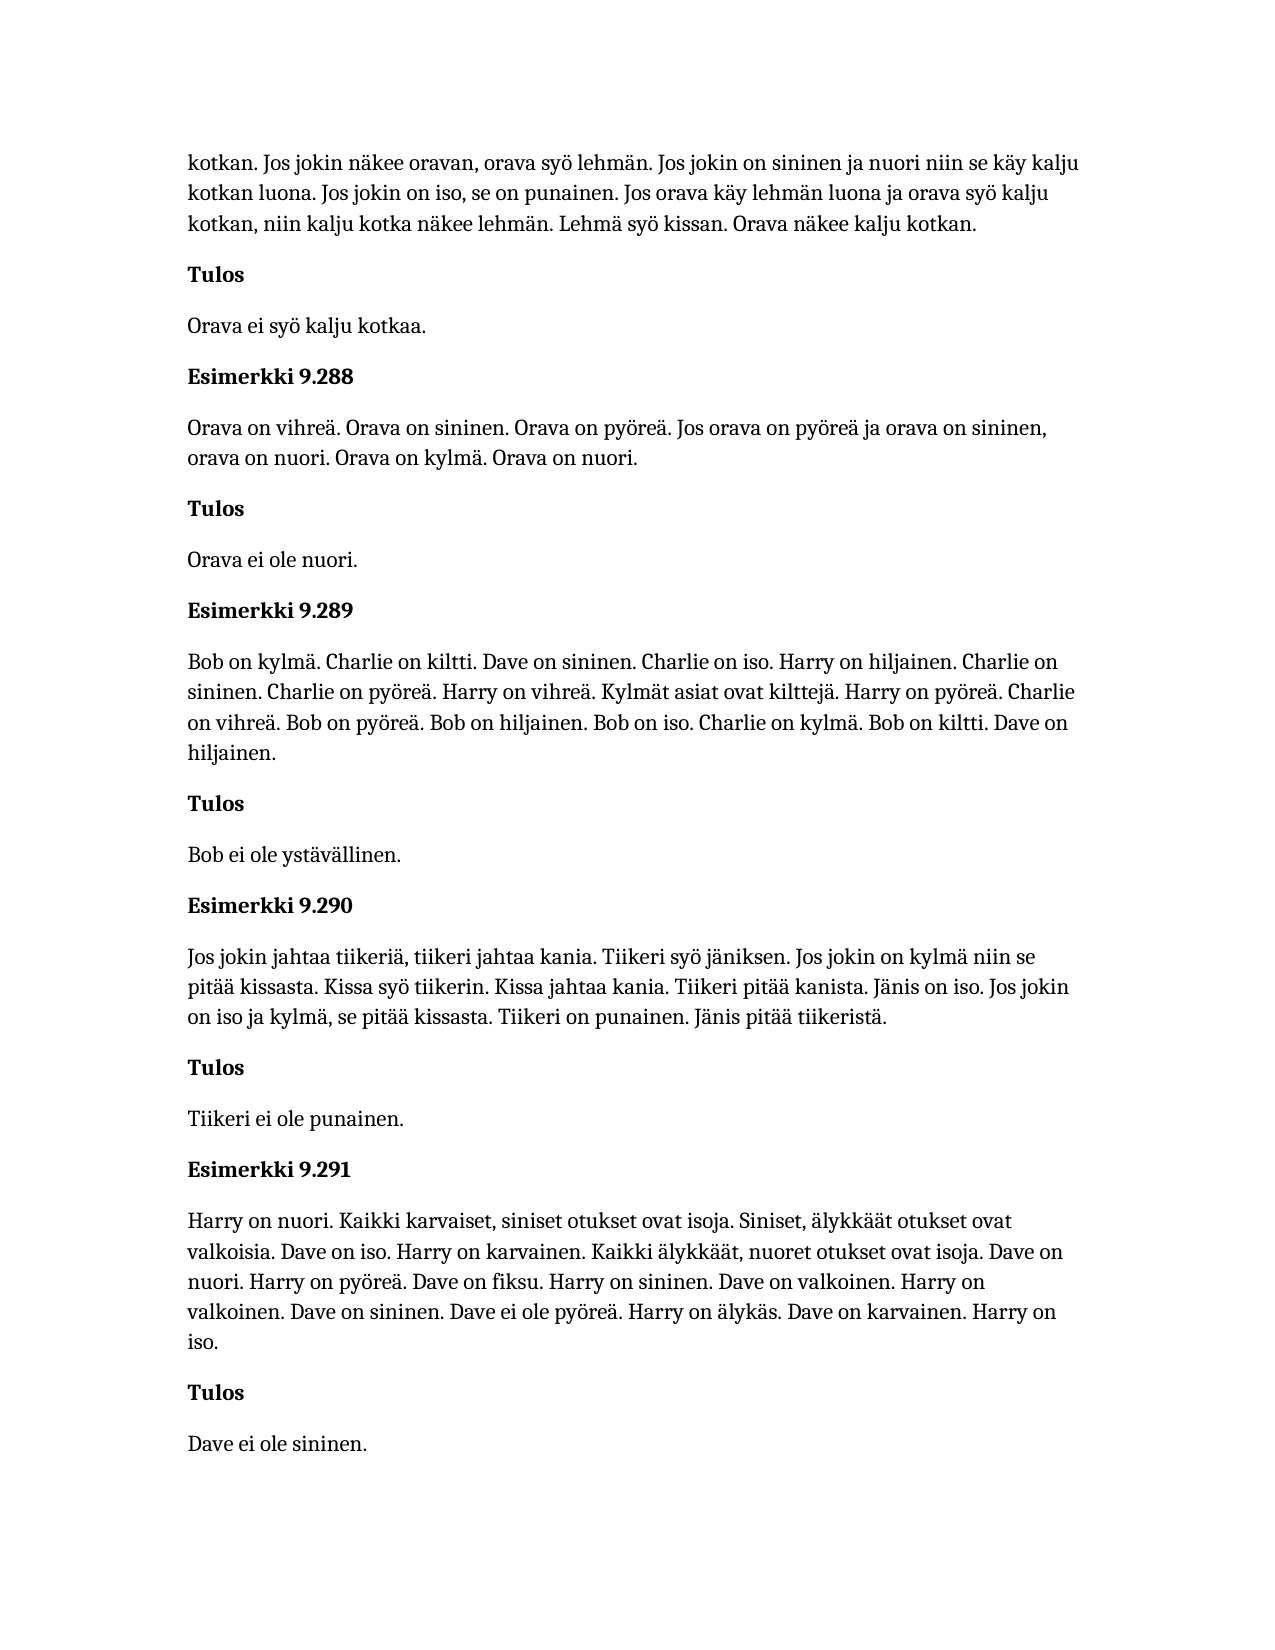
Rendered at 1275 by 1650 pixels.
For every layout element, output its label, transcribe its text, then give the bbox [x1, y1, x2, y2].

text Orava on vihreä. Orava on sininen. Orava on pyöreä. Jos orava on pyöreä ja orava on sininen, orava on nuori. Orava on kylmä. Orava on nuori. [187, 414, 1087, 471]
text Esimerkki 9.291 [187, 1157, 1087, 1184]
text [187, 150, 1087, 237]
text Esimerkki 9.290 [187, 893, 1087, 919]
text Bob on kylmä. Charlie on kiltti. Dave on sininen. Charlie on iso. Harry on hiljainen. Charlie on sininen. Charlie on pyöreä. Harry on vihreä. Kylmät asiat ovat kilttejä. Harry on pyöreä. Charlie on vihreä. Bob on pyöreä. Bob on hiljainen. Bob on iso. Charlie on kylmä. Bob on kiltti. Dave on hiljainen. [187, 649, 1087, 766]
text Tiikeri ei ole punainen. [187, 1106, 1087, 1133]
text Tulos [187, 791, 1087, 817]
text Jos jokin jahtaa tiikeriä, tiikeri jahtaa kania. Tiikeri syö jäniksen. Jos jokin on kylmä niin se pitää kissasta. Kissa syö tiikerin. Kissa jahtaa kania. Tiikeri pitää kanista. Jänis on iso. Jos jokin on iso ja kylmä, se pitää kissasta. Tiikeri on punainen. Jänis pitää tiikeristä. [187, 944, 1087, 1031]
text Orava ei syö kalju kotkaa. [187, 312, 1087, 339]
text Bob ei ole ystävällinen. [187, 842, 1087, 868]
text Orava ei ole nuori. [187, 547, 1087, 573]
text Harry on nuori. Kaikki karvaiset, siniset otukset ovat isoja. Siniset, älykkäät otukset ovat valkoisia. Dave on iso. Harry on karvainen. Kaikki älykkäät, nuoret otukset ovat isoja. Dave on nuori. Harry on pyöreä. Dave on fiksu. Harry on sininen. Dave on valkoinen. Harry on valkoinen. Dave on sininen. Dave ei ole pyöreä. Harry on älykäs. Dave on karvainen. Harry on iso. [187, 1208, 1087, 1356]
text Tulos [187, 496, 1087, 522]
text Esimerkki 9.288 [187, 363, 1087, 390]
text Tulos [187, 261, 1087, 288]
text Tulos [187, 1055, 1087, 1082]
text Esimerkki 9.289 [187, 598, 1087, 624]
text Tulos [187, 1380, 1087, 1407]
text Dave ei ole sininen. [187, 1431, 1087, 1458]
